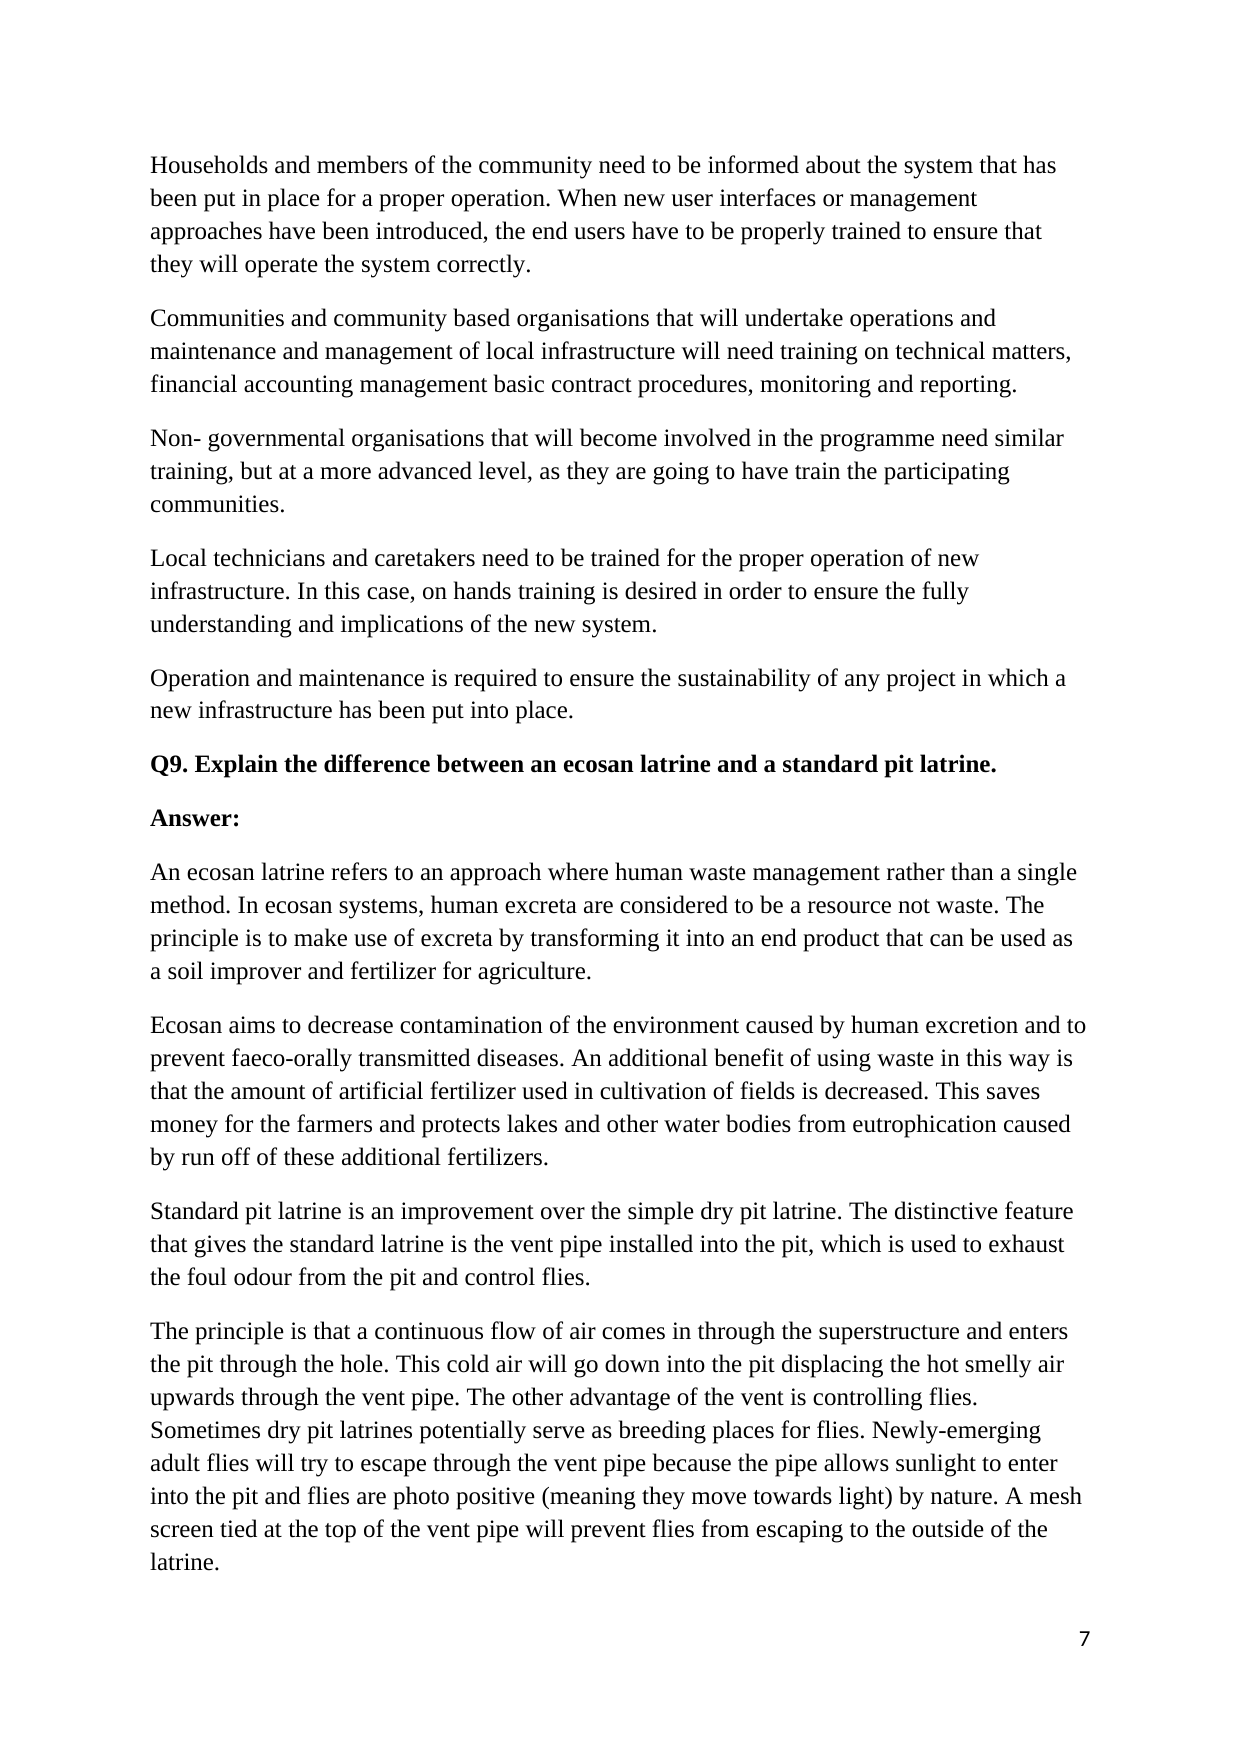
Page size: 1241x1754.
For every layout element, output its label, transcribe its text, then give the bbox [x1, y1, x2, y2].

text An ecosan latrine refers to an approach where human waste management rather than a single method. In ecosan systems, human excreta are considered to be a resource not waste. The principle is to make use of excreta by transforming it into an end product that can be used as a soil improver and fertilizer for agriculture. [150, 857, 1090, 985]
text Communities and community based organisations that will undertake operations and maintenance and management of local infrastructure will need training on technical matters, financial accounting management basic contract procedures, monitoring and reporting. [150, 303, 1090, 398]
text Answer: [150, 803, 1090, 832]
text Q9. Explain the difference between an ecosan latrine and a standard pit latrine. [150, 749, 1090, 778]
text Operation and maintenance is required to ensure the sustainability of any project in which a new infrastructure has been put into place. [150, 663, 1090, 724]
text Ecosan aims to decrease contamination of the environment caused by human excretion and to prevent faeco-orally transmitted diseases. An additional benefit of using waste in this way is that the amount of artificial fertilizer used in cultivation of fields is decreased. This saves money for the farmers and protects lakes and other water bodies from eutrophication caused by run off of these additional fertilizers. [150, 1010, 1090, 1171]
text Households and members of the community need to be informed about the system that has been put in place for a proper operation. When new user interfaces or management approaches have been introduced, the end users have to be properly trained to ensure that they will operate the system correctly. [150, 150, 1090, 278]
text The principle is that a continuous flow of air comes in through the superstructure and enters the pit through the hole. This cold air will go down into the pit displacing the hot smelly air upwards through the vent pipe. The other advantage of the vent is controlling flies. Sometimes dry pit latrines potentially serve as breeding places for flies. Newly-emerging adult flies will try to escape through the vent pipe because the pipe allows sunlight to enter into the pit and flies are photo positive (meaning they move towards light) by nature. A mesh screen tied at the top of the vent pipe will prevent flies from escaping to the outside of the latrine. [150, 1316, 1090, 1576]
text Local technicians and caretakers need to be trained for the proper operation of new infrastructure. In this case, on hands training is desired in order to ensure the fully understanding and implications of the new system. [150, 543, 1090, 637]
text Non- governmental organisations that will become involved in the programme need similar training, but at a more advanced level, as they are going to have train the participating communities. [150, 423, 1090, 518]
text Standard pit latrine is an improvement over the simple dry pit latrine. The distinctive feature that gives the standard latrine is the vent pipe installed into the pit, which is used to exhaust the foul odour from the pit and control flies. [150, 1196, 1090, 1291]
